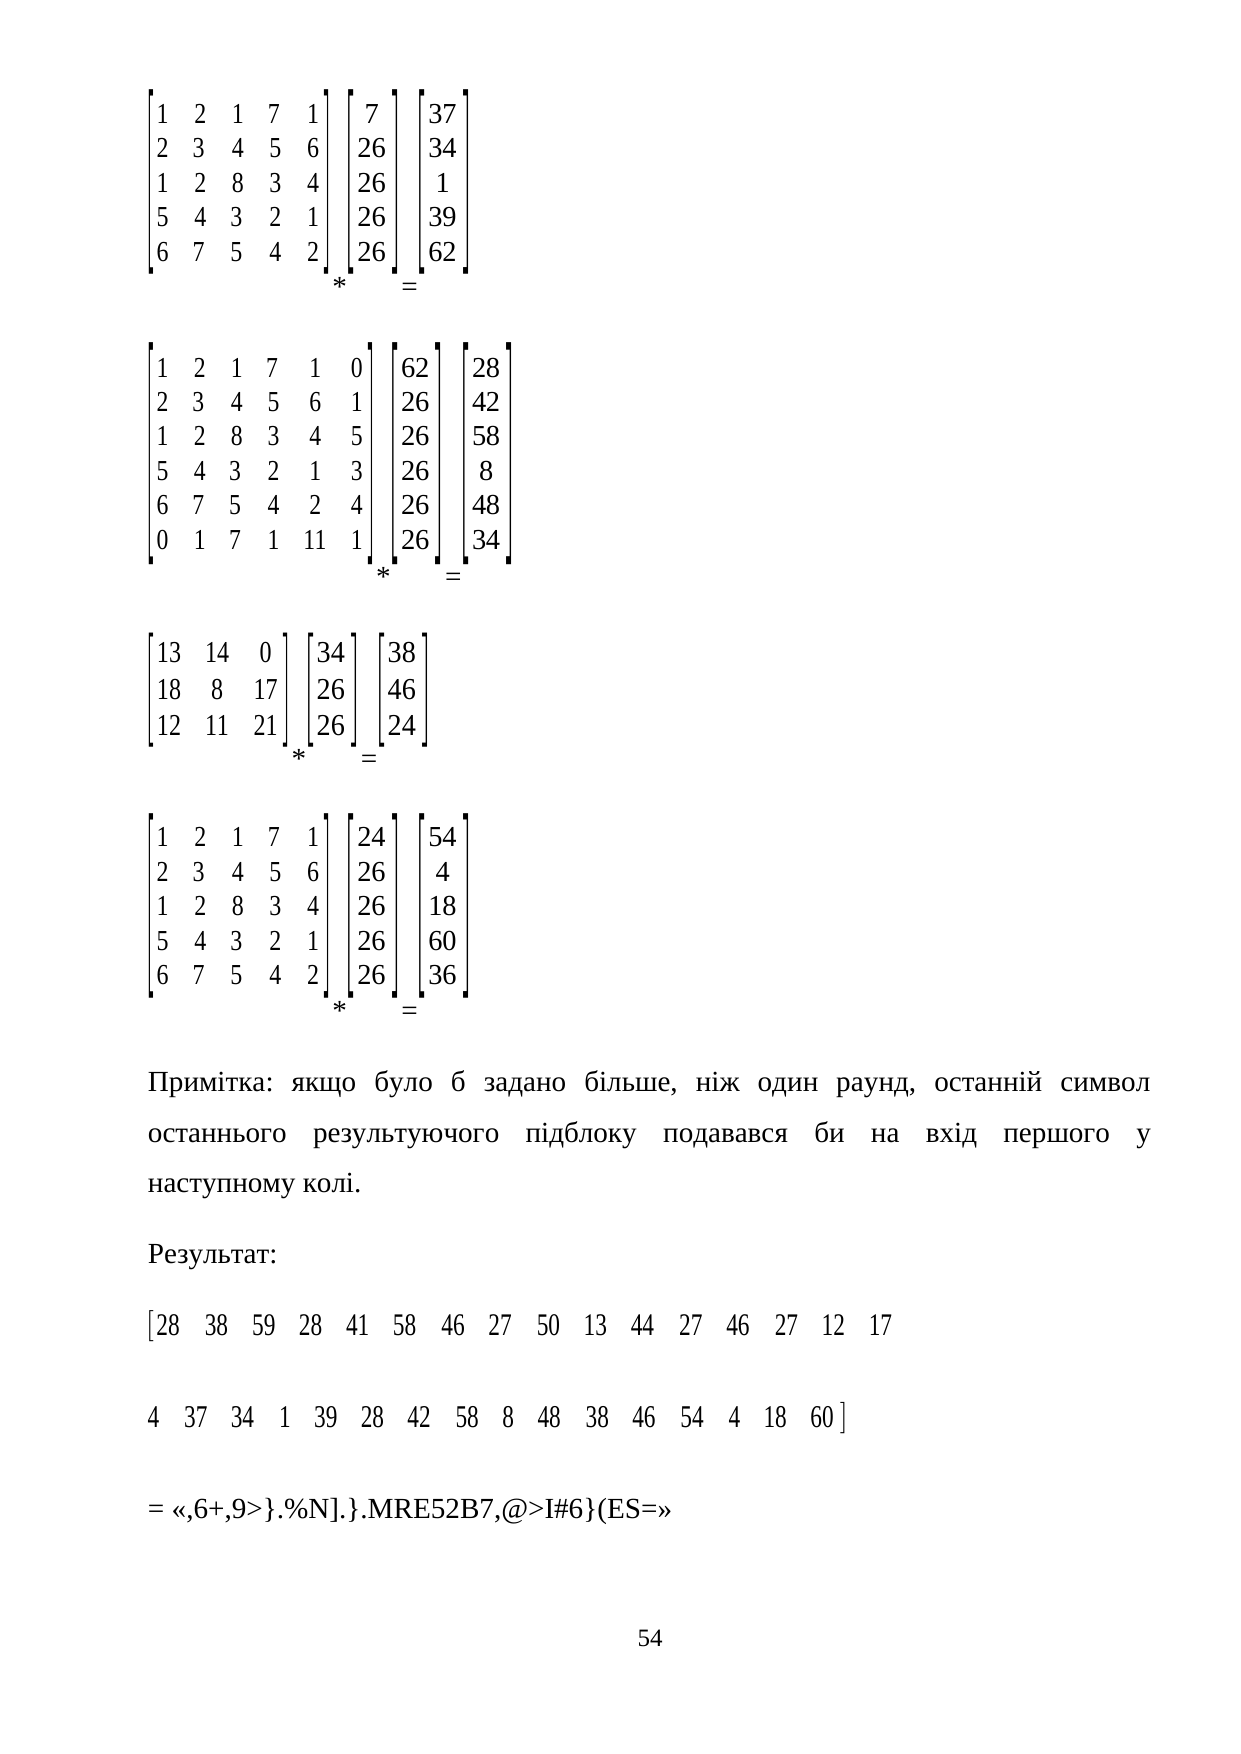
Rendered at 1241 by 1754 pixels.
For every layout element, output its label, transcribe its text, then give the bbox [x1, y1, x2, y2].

text *= [148, 88, 1152, 303]
text *= [148, 630, 1152, 775]
text Результат: [148, 1236, 1152, 1270]
text Примітка: якщо було б задано більше, ніж один раунд, останній символ останнього результуючого підблоку подавався би на вхід першого у наступному колі. [148, 1064, 1152, 1199]
text = «,6+,9>}.%N].}.MRE52B7,@>I#6}(ES=» [148, 1491, 1152, 1525]
text *= [148, 812, 1152, 1027]
text *= [148, 341, 1152, 593]
